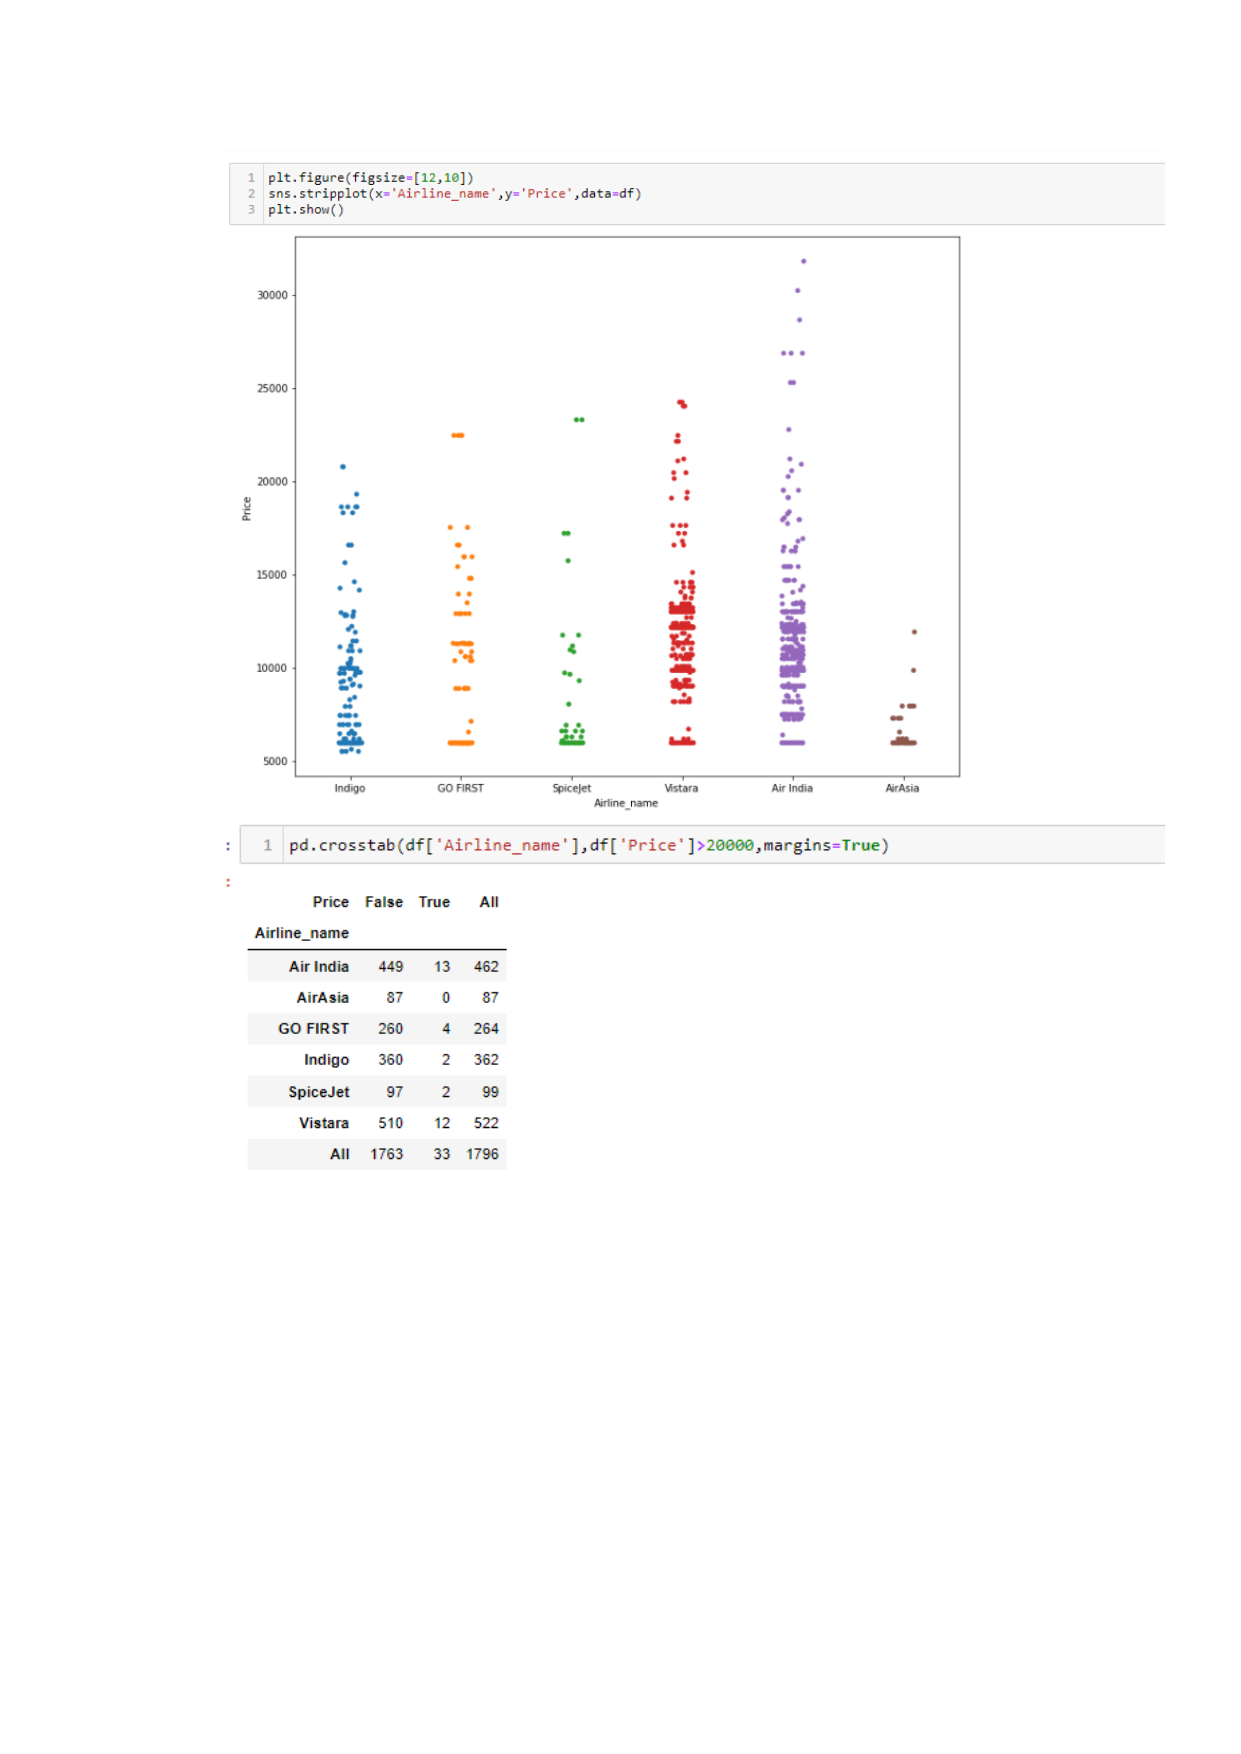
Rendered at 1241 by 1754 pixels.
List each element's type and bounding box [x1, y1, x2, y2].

picture [225, 150, 1166, 820]
picture [225, 822, 1166, 1189]
